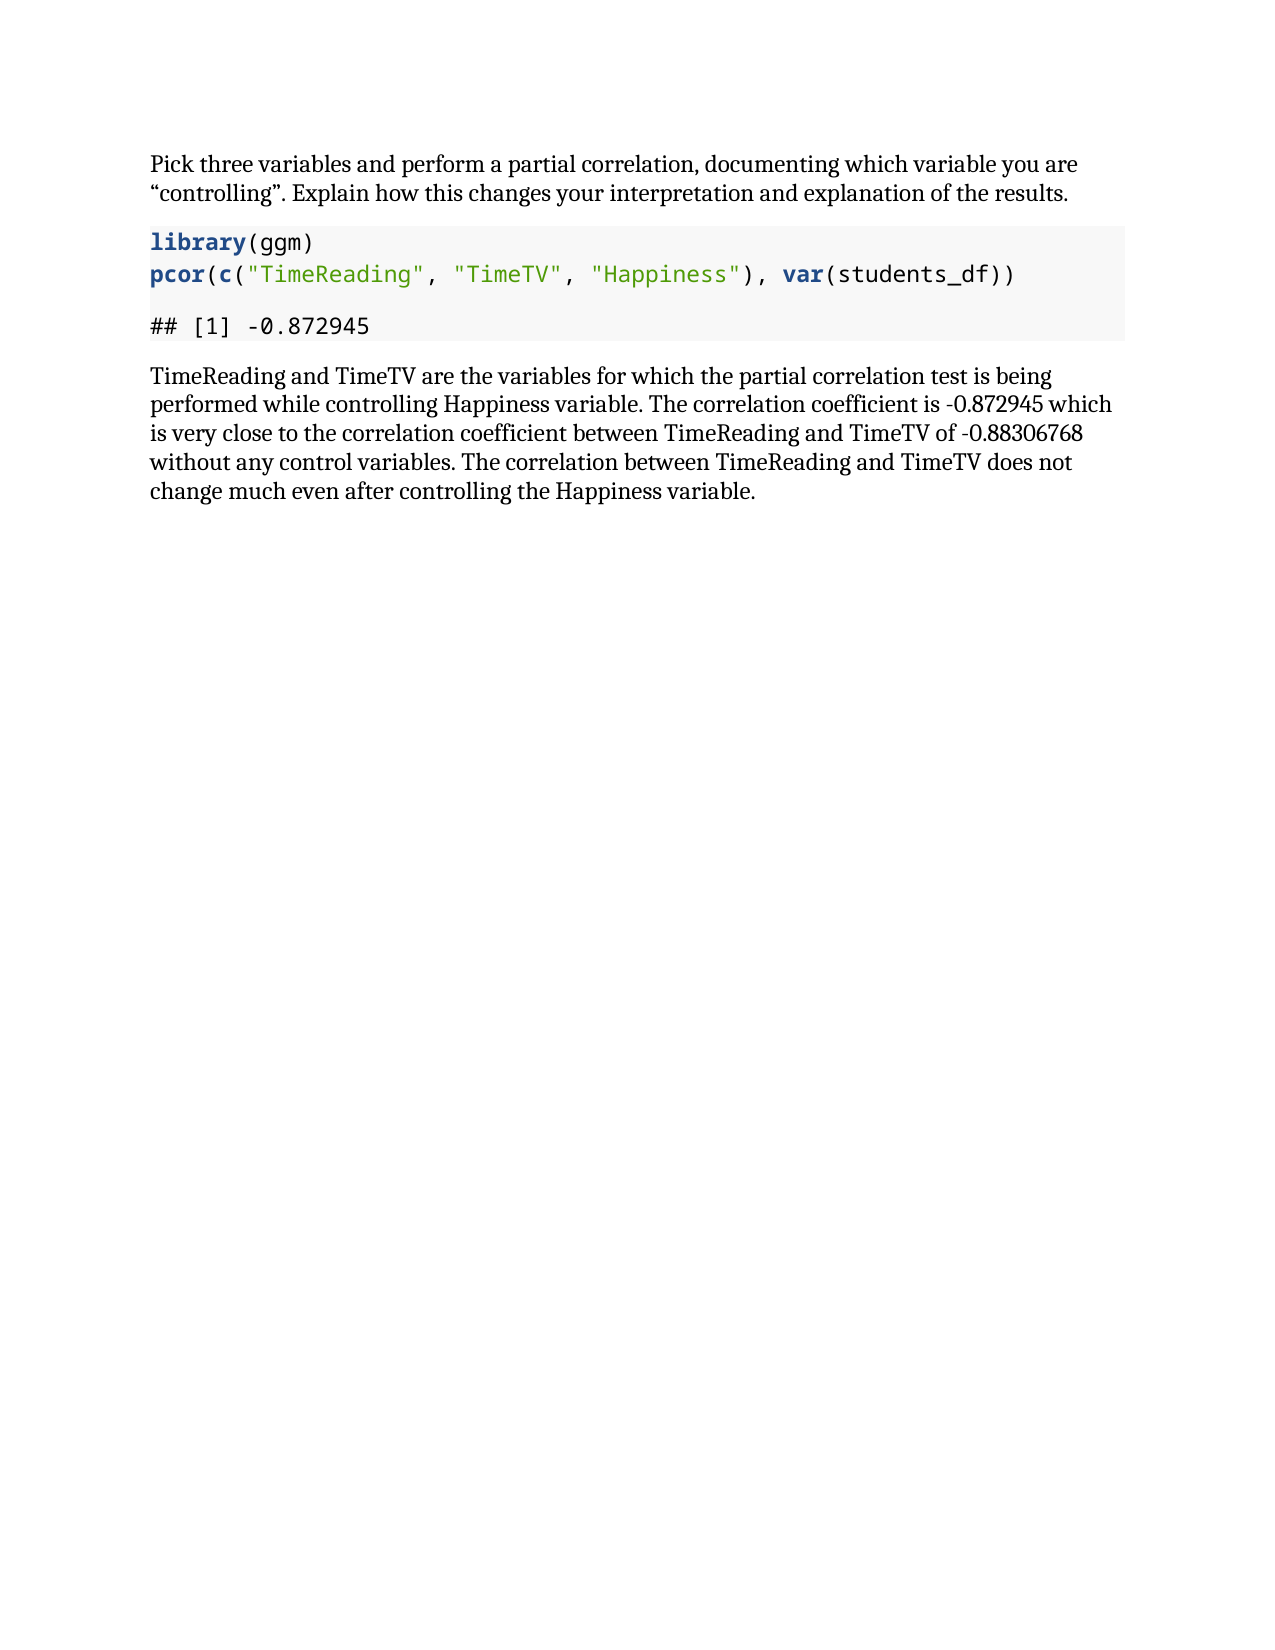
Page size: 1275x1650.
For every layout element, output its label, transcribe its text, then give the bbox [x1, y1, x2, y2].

text Pick three variables and perform a partial correlation, documenting which variable you are “controlling”. Explain how this changes your interpretation and explanation of the results. [150, 150, 1125, 207]
text library(ggm) pcor(c("TimeReading", "TimeTV", "Happiness"), var(students_df)) [150, 226, 1125, 289]
text ## [1] -0.872945 [150, 309, 1125, 341]
text TimeReading and TimeTV are the variables for which the partial correlation test is being performed while controlling Happiness variable. The correlation coefficient is -0.872945 which is very close to the correlation coefficient between TimeReading and TimeTV of -0.88306768 without any control variables. The correlation between TimeReading and TimeTV does not change much even after controlling the Happiness variable. [150, 362, 1125, 505]
